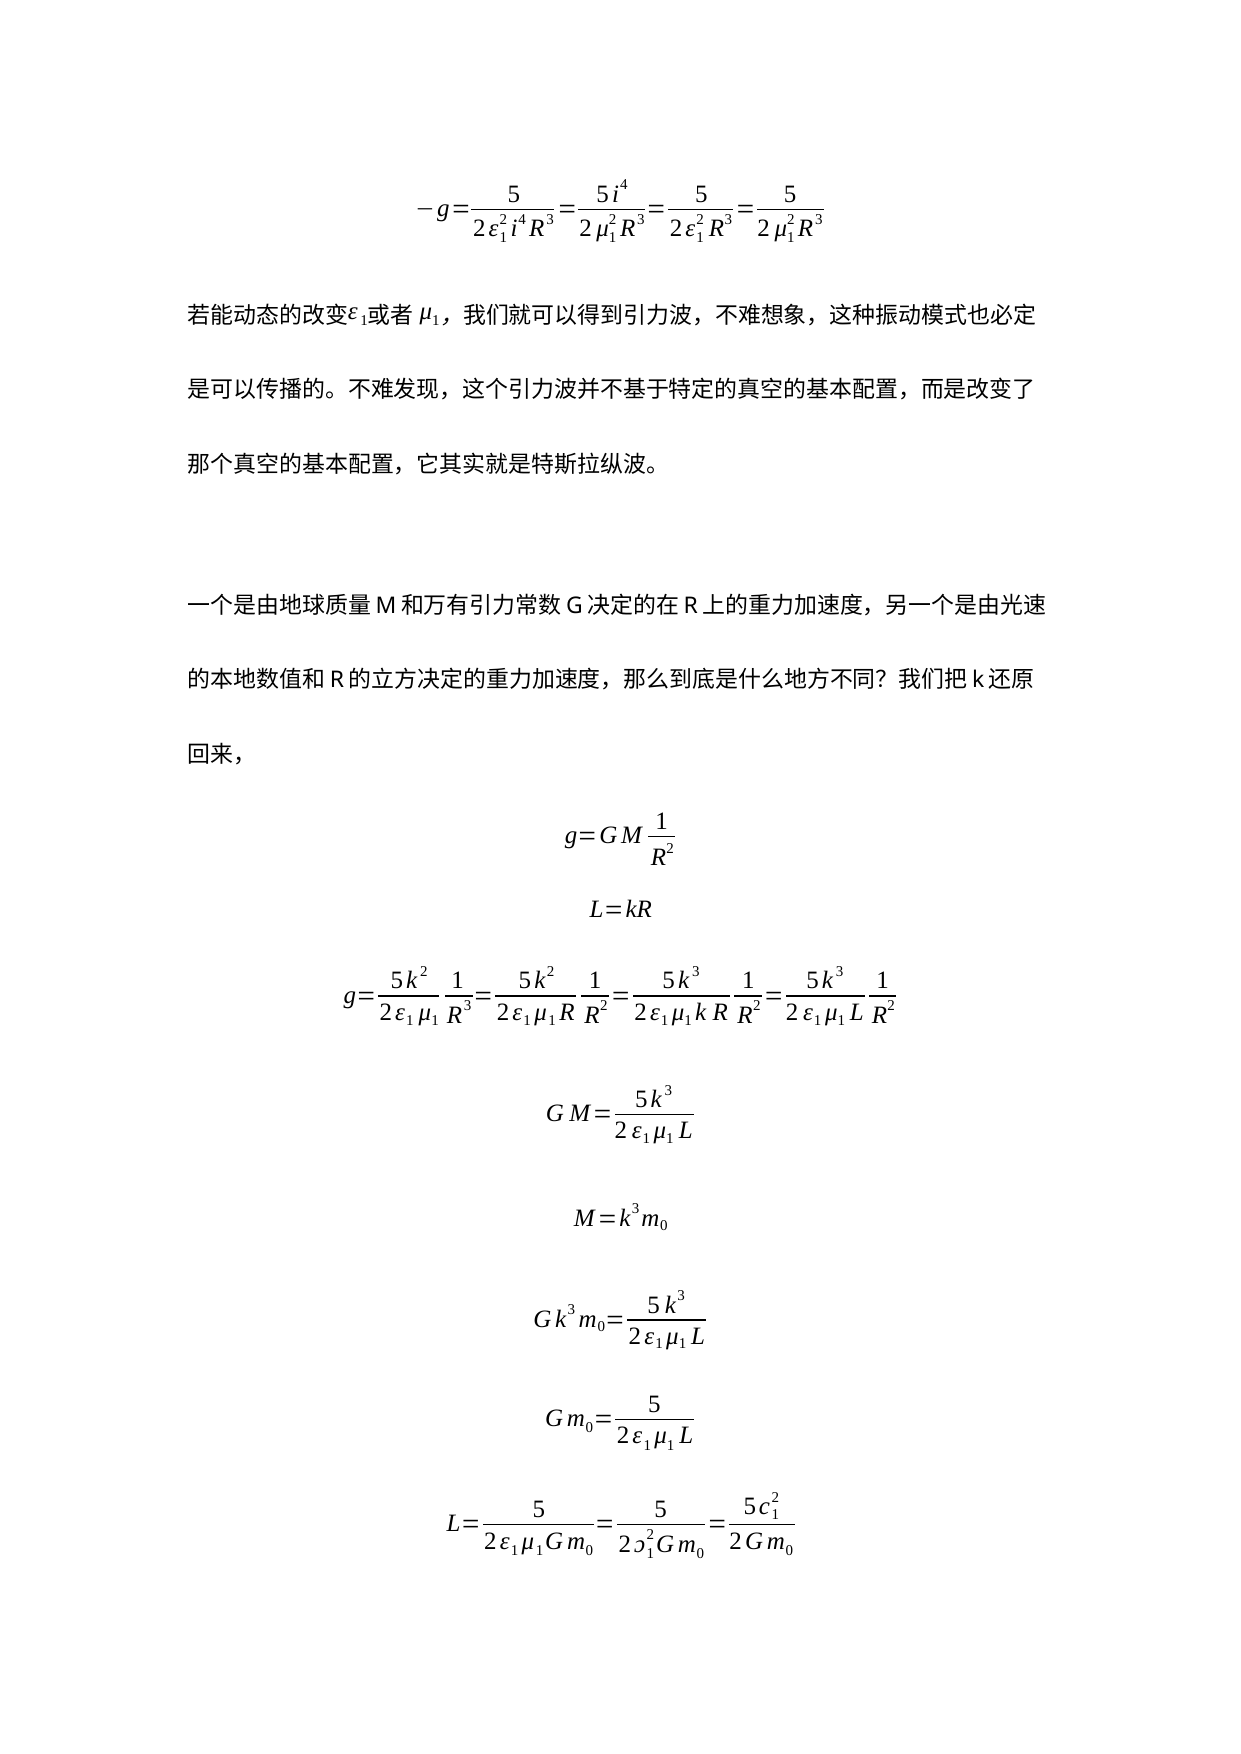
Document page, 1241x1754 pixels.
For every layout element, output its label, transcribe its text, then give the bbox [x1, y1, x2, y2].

text 一个是由地球质量M和万有引力常数G决定的在R上的重力加速度，另一个是由光速的本地数值和R的立方决定的重力加速度，那么到底是什么地方不同？我们把k还原回来， [187, 571, 1053, 785]
text 若能动态的改变或者 ，我们就可以得到引力波，不难想象，这种振动模式也必定是可以传播的。不难发现，这个引力波并不基于特定的真空的基本配置，而是改变了那个真空的基本配置，它其实就是特斯拉纵波。 [187, 281, 1053, 495]
